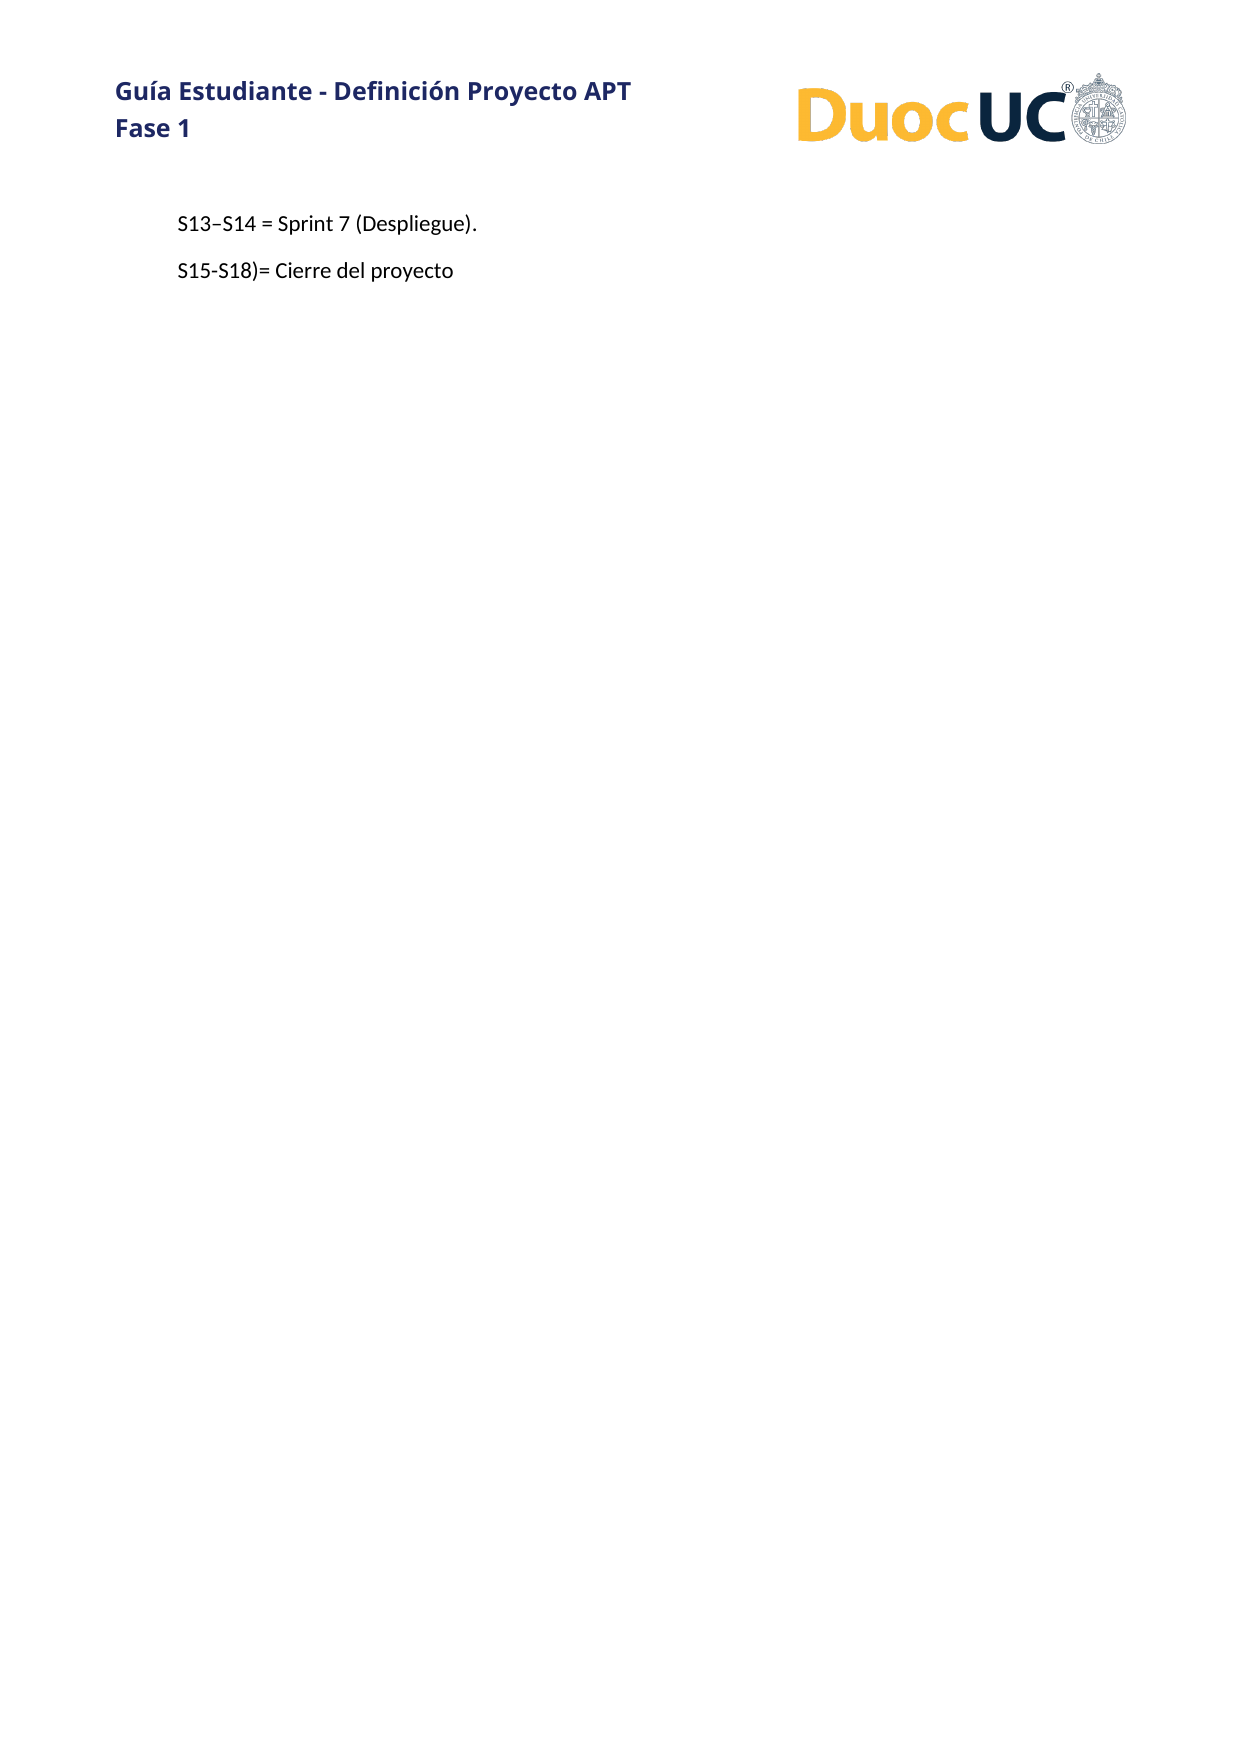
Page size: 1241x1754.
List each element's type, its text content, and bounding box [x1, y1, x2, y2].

picture [798, 73, 1126, 144]
text S15-S18)= Cierre del proyecto [177, 256, 1063, 284]
text S13–S14 = Sprint 7 (Despliegue). [177, 209, 1063, 238]
